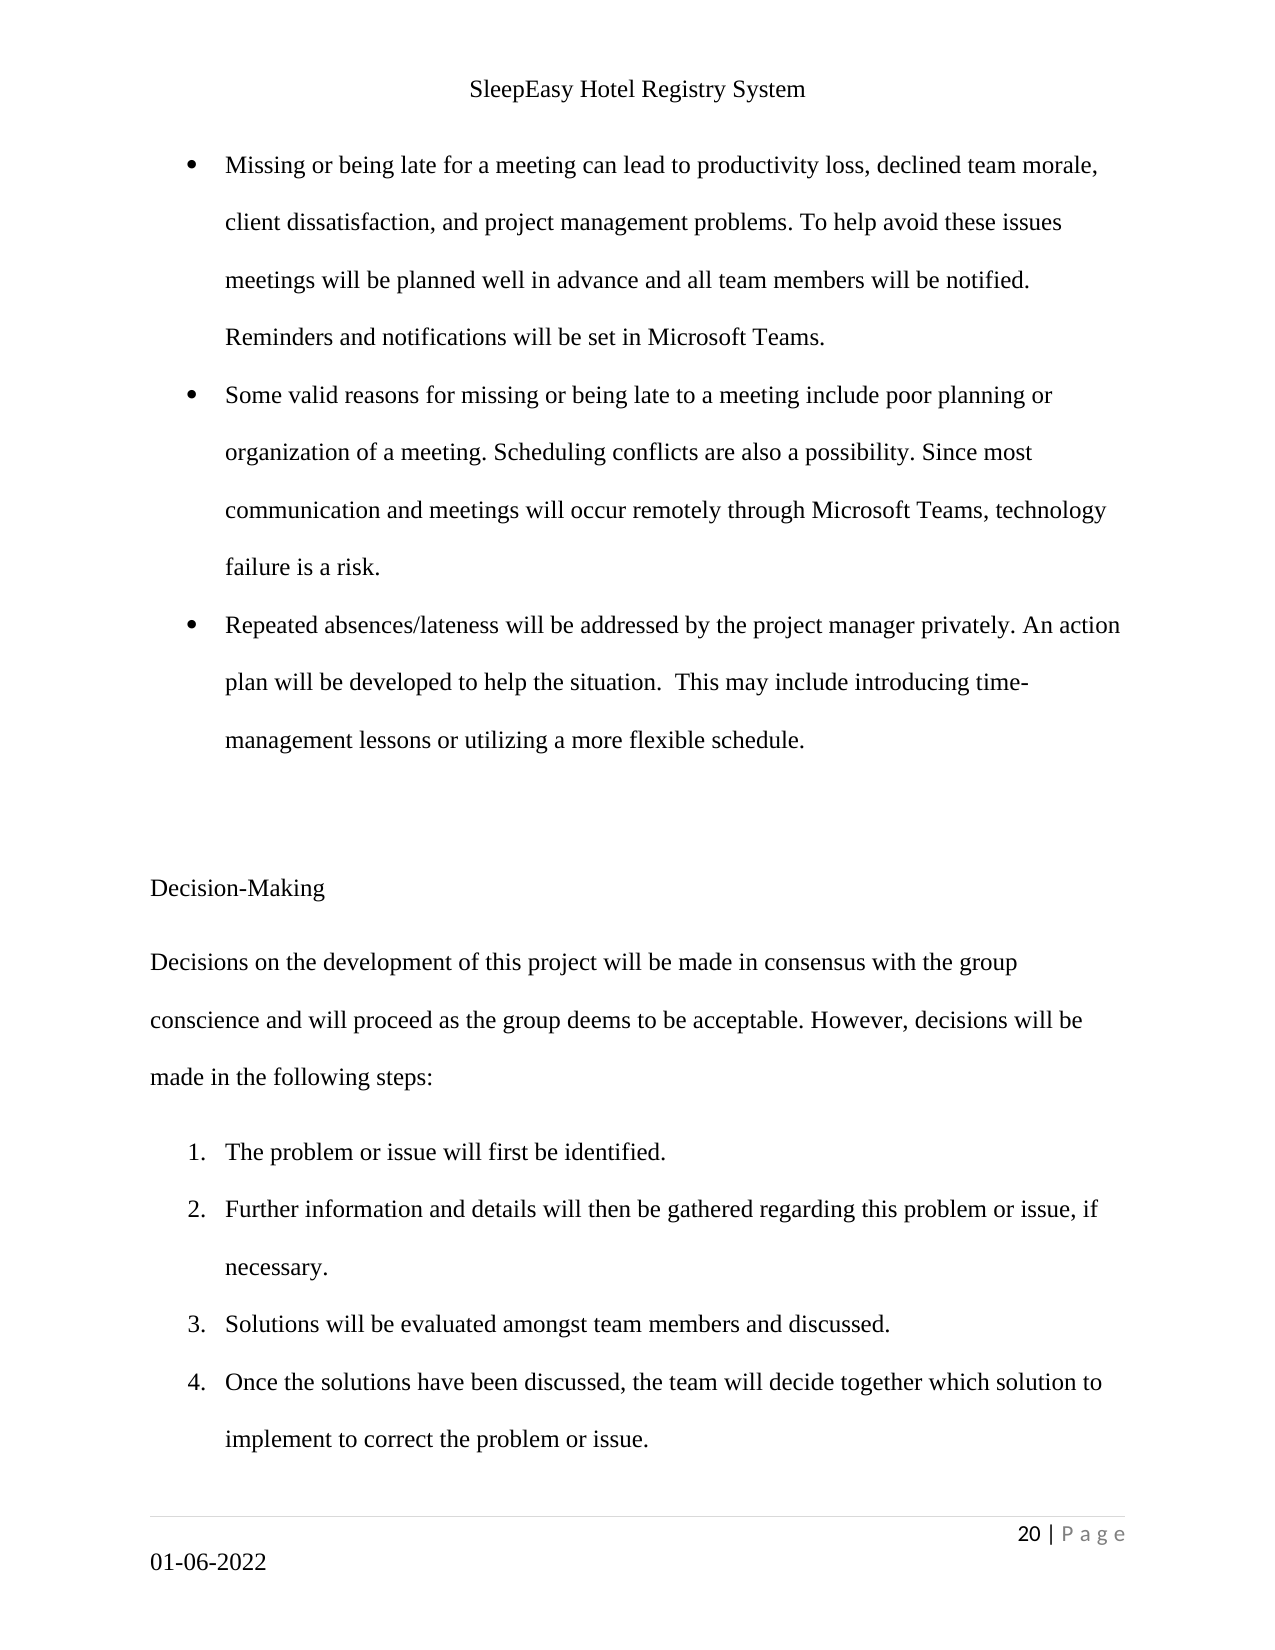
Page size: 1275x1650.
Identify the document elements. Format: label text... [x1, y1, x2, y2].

list Once the solutions have been discussed, the team will decide together which solution to implement to correct the problem or issue. [187, 1367, 1125, 1453]
list The problem or issue will first be identified. [187, 1137, 1125, 1165]
list Missing or being late for a meeting can lead to productivity loss, declined team morale, client dissatisfaction, and project management problems. To help avoid these issues meetings will be planned well in advance and all team members will be notified. Reminders and notifications will be set in Microsoft Teams. [187, 150, 1125, 351]
list Solutions will be evaluated amongst team members and discussed. [187, 1309, 1125, 1338]
text Decision-Making [150, 873, 1125, 902]
list Repeated absences/lateness will be addressed by the project manager privately. An action plan will be developed to help the situation. This may include introducing time-management lessons or utilizing a more flexible schedule. [187, 610, 1125, 754]
text Decisions on the development of this project will be made in consensus with the group conscience and will proceed as the group deems to be acceptable. However, decisions will be made in the following steps: [150, 947, 1125, 1091]
list Some valid reasons for missing or being late to a meeting include poor planning or organization of a meeting. Scheduling conflicts are also a possibility. Since most communication and meetings will occur remotely through Microsoft Teams, technology failure is a risk. [187, 380, 1125, 581]
list Further information and details will then be gathered regarding this problem or issue, if necessary. [187, 1194, 1125, 1280]
